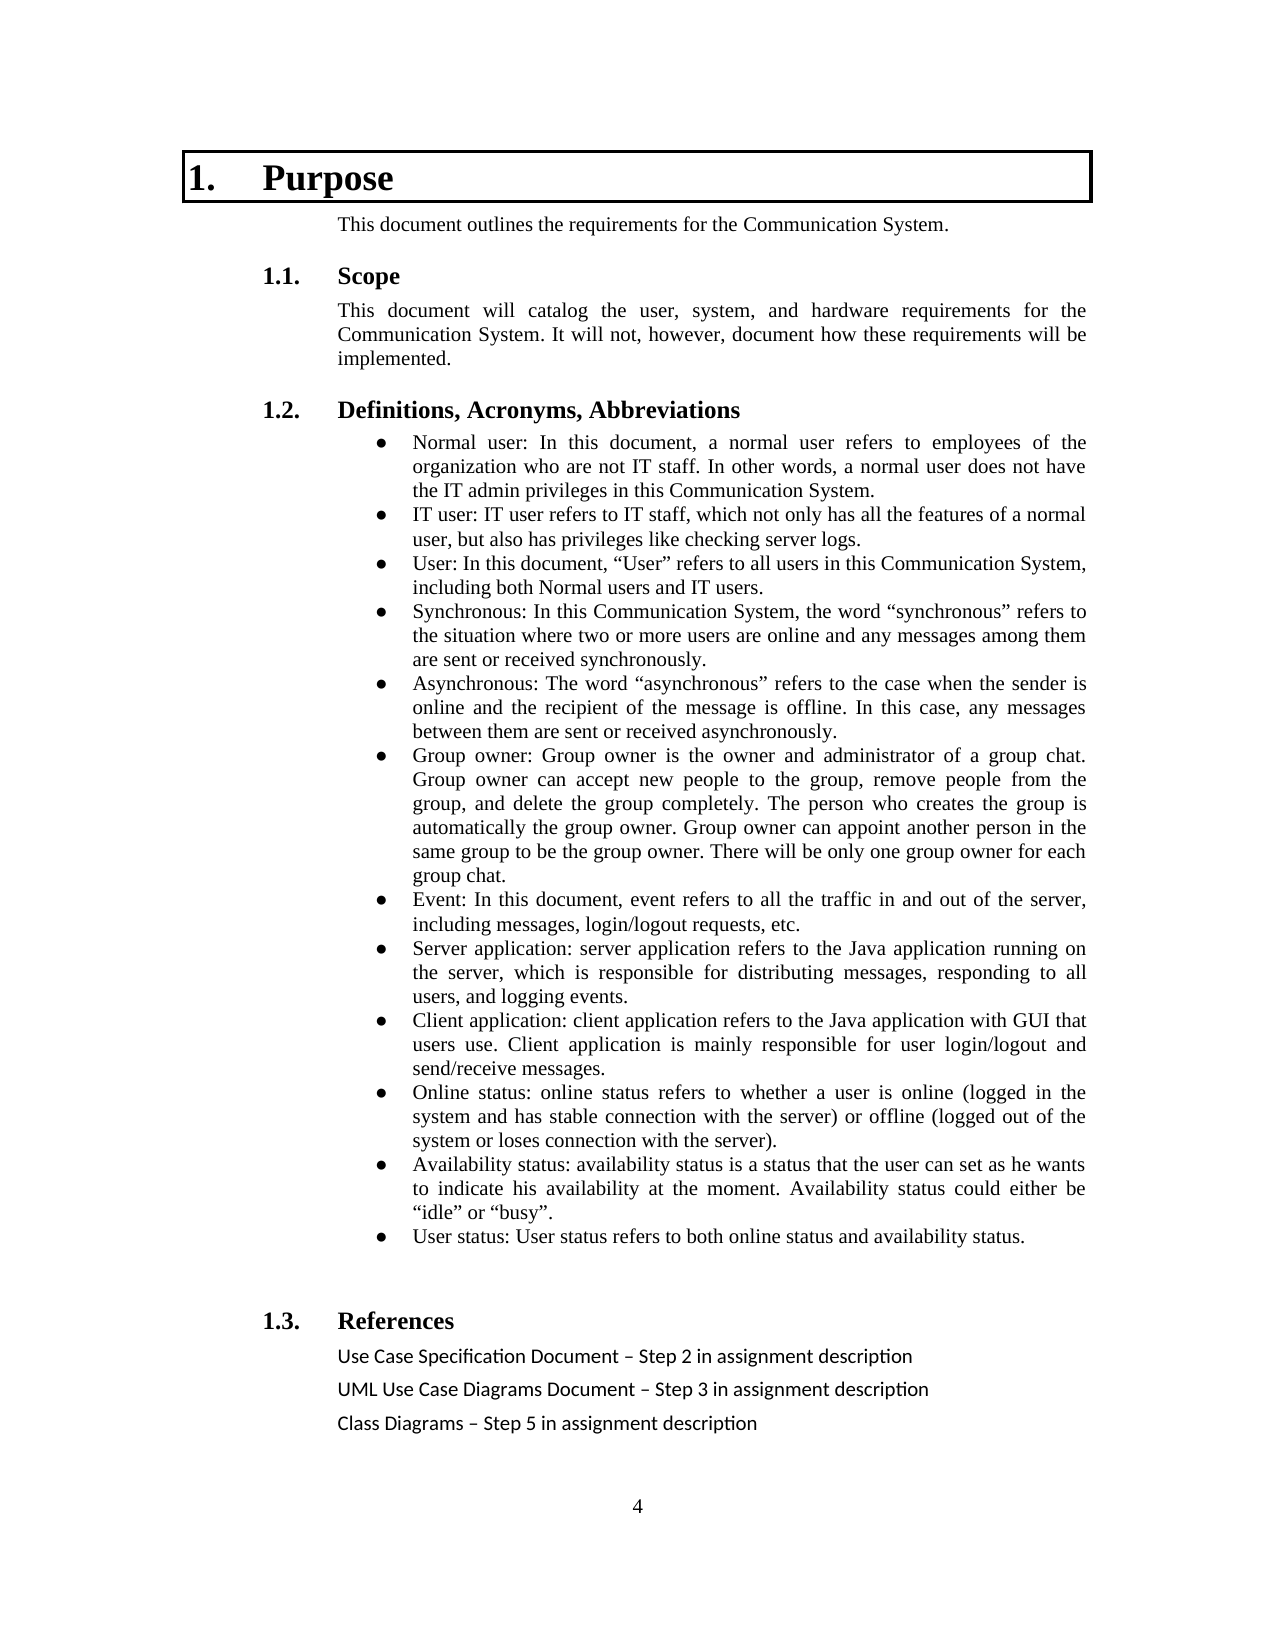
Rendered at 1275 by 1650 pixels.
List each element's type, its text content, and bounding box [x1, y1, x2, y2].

list Online status: online status refers to whether a user is online (logged in the system and has stable connection with the server) or offline (logged out of the system or loses connection with the server). [375, 1080, 1087, 1152]
list Asynchronous: The word “asynchronous” refers to the case when the sender is online and the recipient of the message is offline. In this case, any messages between them are sent or received asynchronously. [375, 671, 1087, 743]
text This document will catalog the user, system, and hardware requirements for the Communication System. It will not, however, document how these requirements will be implemented. [337, 298, 1087, 370]
text Class Diagrams – Step 5 in assignment description [337, 1410, 1087, 1436]
list User: In this document, “User” refers to all users in this Communication System, including both Normal users and IT users. [375, 551, 1087, 599]
subtitle References [262, 1306, 1087, 1334]
list Synchronous: In this Communication System, the word “synchronous” refers to the situation where two or more users are online and any messages among them are sent or received synchronously. [375, 599, 1087, 671]
list Server application: server application refers to the Java application running on the server, which is responsible for distributing messages, responding to all users, and logging events. [375, 936, 1087, 1008]
list Availability status: availability status is a status that the user can set as he wants to indicate his availability at the moment. Availability status could either be “idle” or “busy”. [375, 1152, 1087, 1224]
text This document outlines the requirements for the Communication System. [337, 212, 1087, 236]
list Client application: client application refers to the Java application with GUI that users use. Client application is mainly responsible for user login/logout and send/receive messages. [375, 1008, 1087, 1080]
text Use Case Specification Document – Step 2 in assignment description [337, 1343, 1087, 1368]
subtitle Purpose [185, 153, 1089, 200]
text UML Use Case Diagrams Document – Step 3 in assignment description [337, 1377, 1087, 1402]
list Event: In this document, event refers to all the traffic in and out of the server, including messages, login/logout requests, etc. [375, 887, 1087, 936]
list Normal user: In this document, a normal user refers to employees of the organization who are not IT staff. In other words, a normal user does not have the IT admin privileges in this Communication System. [375, 430, 1087, 502]
list IT user: IT user refers to IT staff, which not only has all the features of a normal user, but also has privileges like checking server logs. [375, 502, 1087, 551]
list Group owner: Group owner is the owner and administrator of a group chat. Group owner can accept new people to the group, remove people from the group, and delete the group completely. The person who creates the group is automatically the group owner. Group owner can appoint another person in the same group to be the group owner. There will be only one group owner for each group chat. [375, 743, 1087, 887]
list User status: User status refers to both online status and availability status. [375, 1224, 1087, 1248]
subtitle Definitions, Acronyms, Abbreviations [262, 395, 1087, 424]
subtitle Scope [262, 261, 1087, 290]
